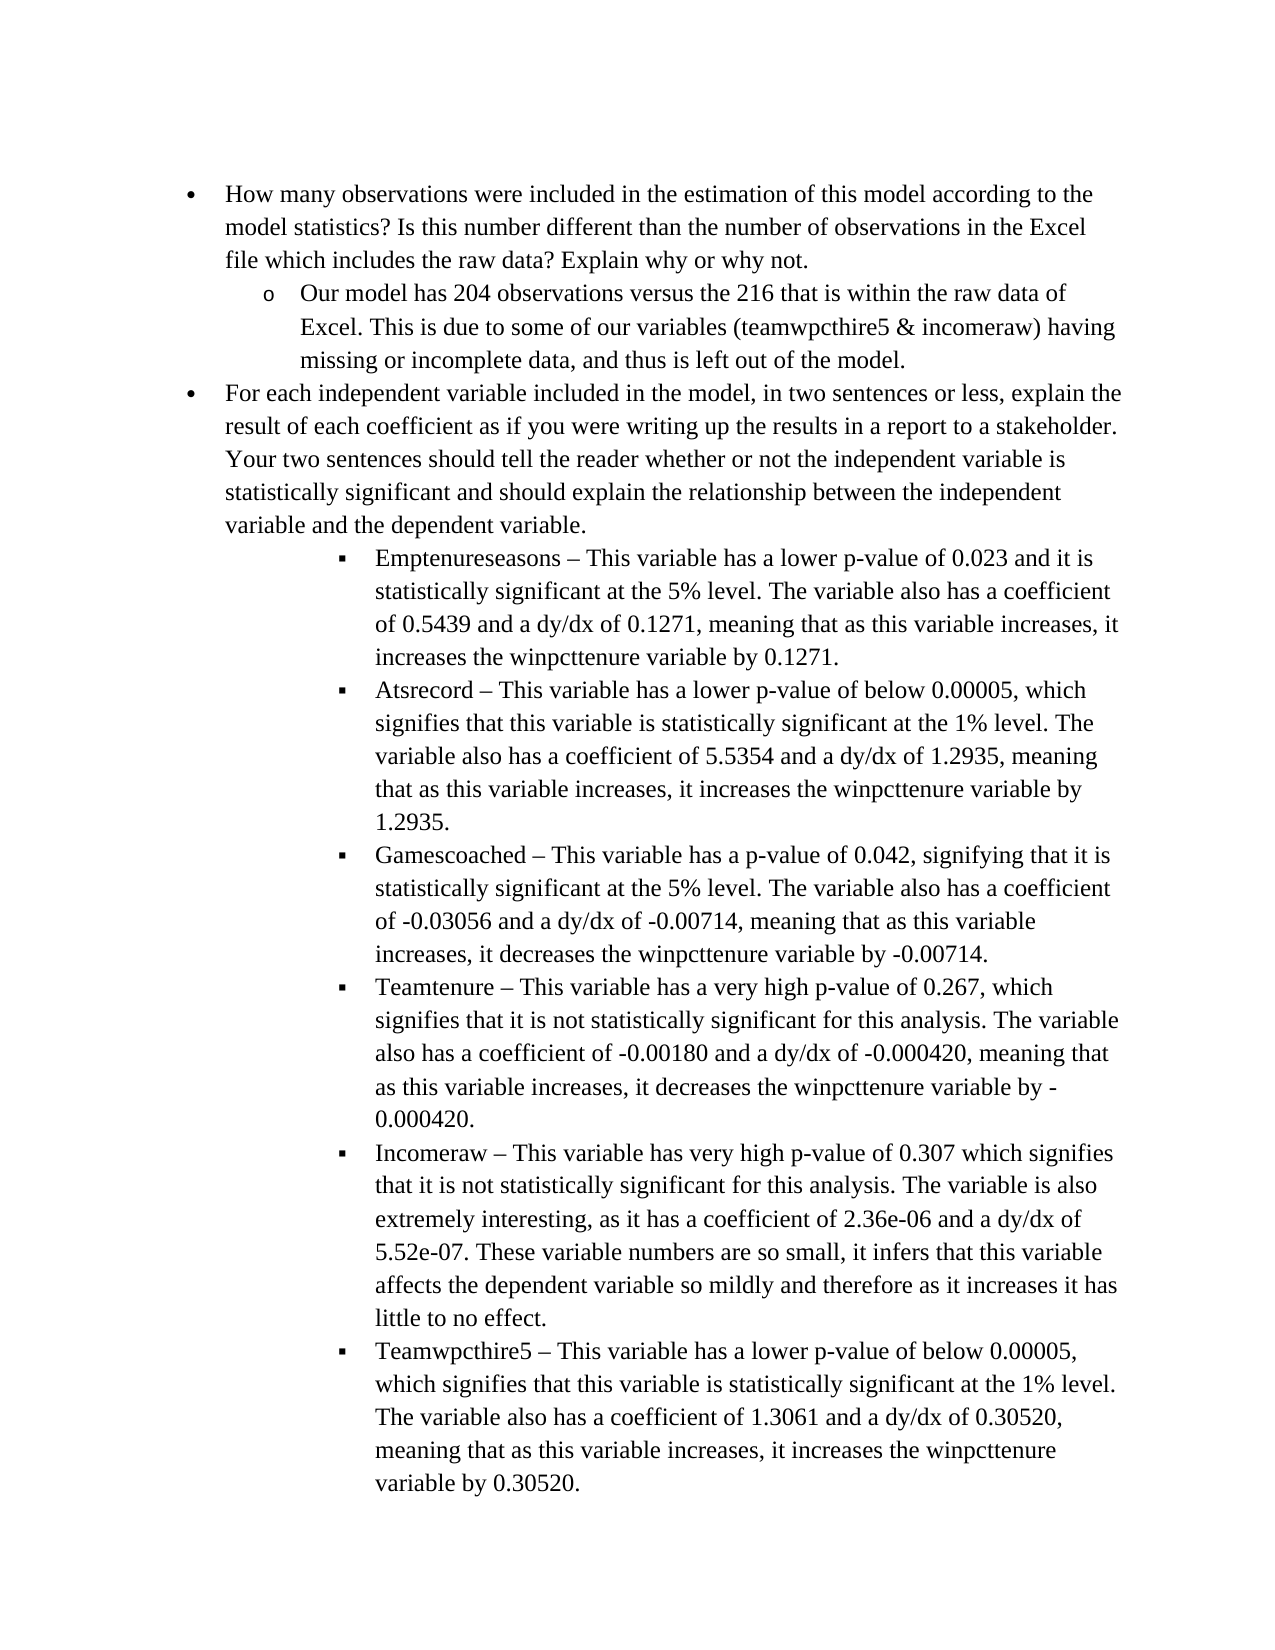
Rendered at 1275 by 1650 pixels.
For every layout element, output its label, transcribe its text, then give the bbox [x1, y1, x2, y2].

list Atsrecord – This variable has a lower p-value of below 0.00005, which signifies that this variable is statistically significant at the 1% level. The variable also has a coefficient of 5.5354 and a dy/dx of 1.2935, meaning that as this variable increases, it increases the winpcttenure variable by 1.2935. [337, 675, 1125, 836]
list Teamwpcthire5 – This variable has a lower p-value of below 0.00005, which signifies that this variable is statistically significant at the 1% level. The variable also has a coefficient of 1.3061 and a dy/dx of 0.30520, meaning that as this variable increases, it increases the winpcttenure variable by 0.30520. [337, 1336, 1125, 1497]
list Teamtenure – This variable has a very high p-value of 0.267, which signifies that it is not statistically significant for this analysis. The variable also has a coefficient of -0.00180 and a dy/dx of -0.000420, meaning that as this variable increases, it decreases the winpcttenure variable by -0.000420. [337, 972, 1125, 1133]
list How many observations were included in the estimation of this model according to the model statistics? Is this number different than the number of observations in the Excel file which includes the raw data? Explain why or why not. [187, 179, 1125, 274]
list For each independent variable included in the model, in two sentences or less, explain the result of each coefficient as if you were writing up the results in a report to a stakeholder. Your two sentences should tell the reader whether or not the independent variable is statistically significant and should explain the relationship between the independent variable and the dependent variable. [187, 378, 1125, 539]
list Emptenureseasons – This variable has a lower p-value of 0.023 and it is statistically significant at the 5% level. The variable also has a coefficient of 0.5439 and a dy/dx of 0.1271, meaning that as this variable increases, it increases the winpcttenure variable by 0.1271. [337, 543, 1125, 671]
list Gamescoached – This variable has a p-value of 0.042, signifying that it is statistically significant at the 5% level. The variable also has a coefficient of -0.03056 and a dy/dx of -0.00714, meaning that as this variable increases, it decreases the winpcttenure variable by -0.00714. [337, 840, 1125, 968]
list Our model has 204 observations versus the 216 that is within the raw data of Excel. This is due to some of our variables (teamwpcthire5 & incomeraw) having missing or incomplete data, and thus is left out of the model. [262, 278, 1125, 374]
list Incomeraw – This variable has very high p-value of 0.307 which signifies that it is not statistically significant for this analysis. The variable is also extremely interesting, as it has a coefficient of 2.36e-06 and a dy/dx of 5.52e-07. These variable numbers are so small, it infers that this variable affects the dependent variable so mildly and therefore as it increases it has little to no effect. [337, 1138, 1125, 1331]
